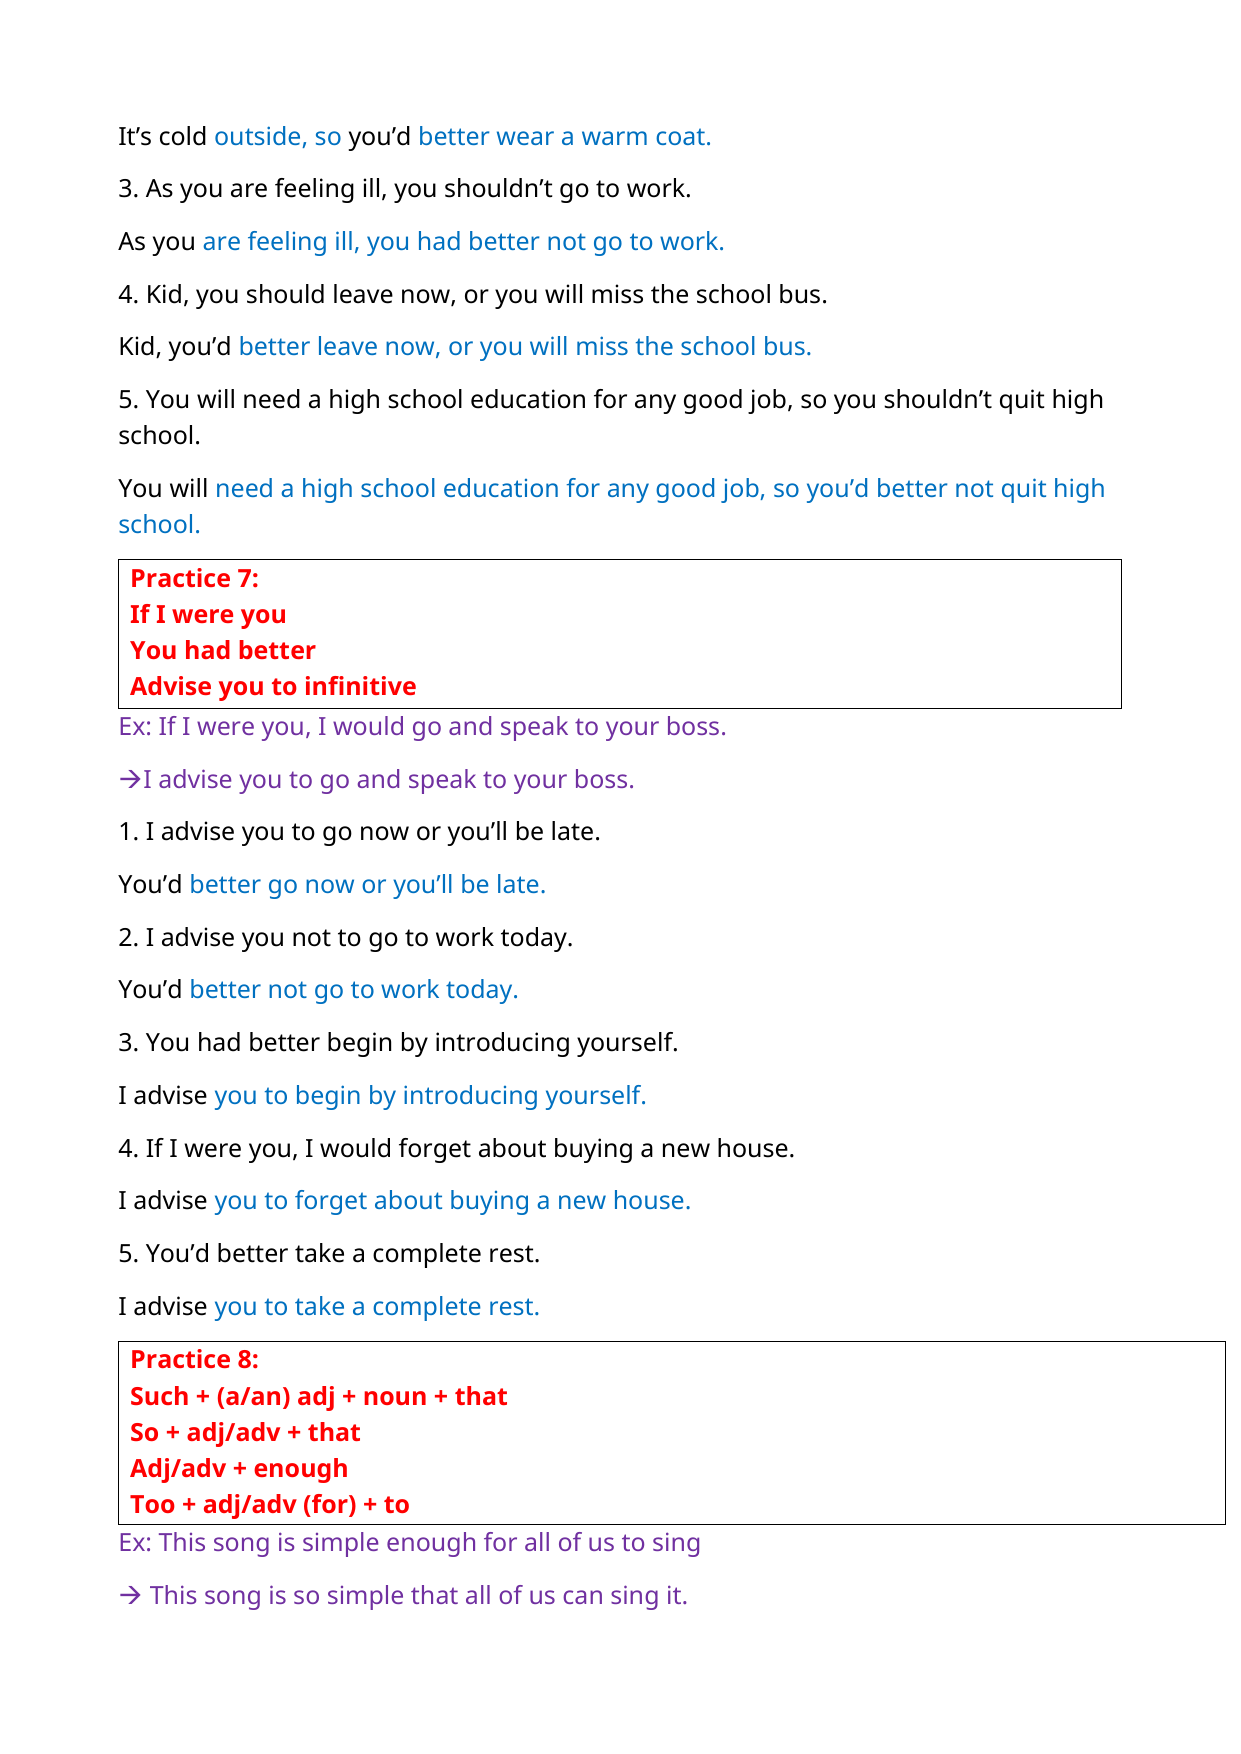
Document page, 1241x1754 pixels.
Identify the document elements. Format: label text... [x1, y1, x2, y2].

text 4. Kid, you should leave now, or you will miss the school bus. [118, 276, 1122, 310]
text You’d better not go to work today. [118, 972, 1122, 1006]
text 4. If I were you, I would forget about buying a new house. [118, 1130, 1122, 1164]
text 1. I advise you to go now or you’ll be late. [118, 814, 1122, 848]
text This song is so simple that all of us can sing it. [118, 1577, 1122, 1612]
text I advise you to begin by introducing yourself. [118, 1077, 1122, 1112]
text I advise you to go and speak to your boss. [118, 761, 1122, 795]
text I advise you to take a complete rest. [118, 1288, 1122, 1322]
text It’s cold outside, so you’d better wear a warm coat. [118, 118, 1122, 152]
text Ex: If I were you, I would go and speak to your boss. [118, 709, 1122, 743]
text 3. You had better begin by introducing yourself. [118, 1025, 1122, 1059]
text Kid, you’d better leave now, or you will miss the school bus. [118, 329, 1122, 363]
text As you are feeling ill, you had better not go to work. [118, 223, 1122, 258]
text 5. You will need a high school education for any good job, so you shouldn’t quit high school. [118, 382, 1122, 452]
text 3. As you are feeling ill, you shouldn’t go to work. [118, 171, 1122, 205]
text 5. You’d better take a complete rest. [118, 1236, 1122, 1270]
text 2. I advise you not to go to work today. [118, 919, 1122, 953]
text I advise you to forget about buying a new house. [118, 1183, 1122, 1217]
text Ex: This song is simple enough for all of us to sing [118, 1525, 1122, 1559]
table_header Practice 8: Such + (a/an) adj + noun + that So + adj/adv + that Adj/adv + enough Too + adj/adv (for) + to [119, 1342, 1225, 1524]
table_header Practice 7: If I were you You had better Advise you to infinitive [119, 560, 1121, 707]
text You’d better go now or you’ll be late. [118, 867, 1122, 901]
text You will need a high school education for any good job, so you’d better not quit high school. [118, 470, 1122, 541]
